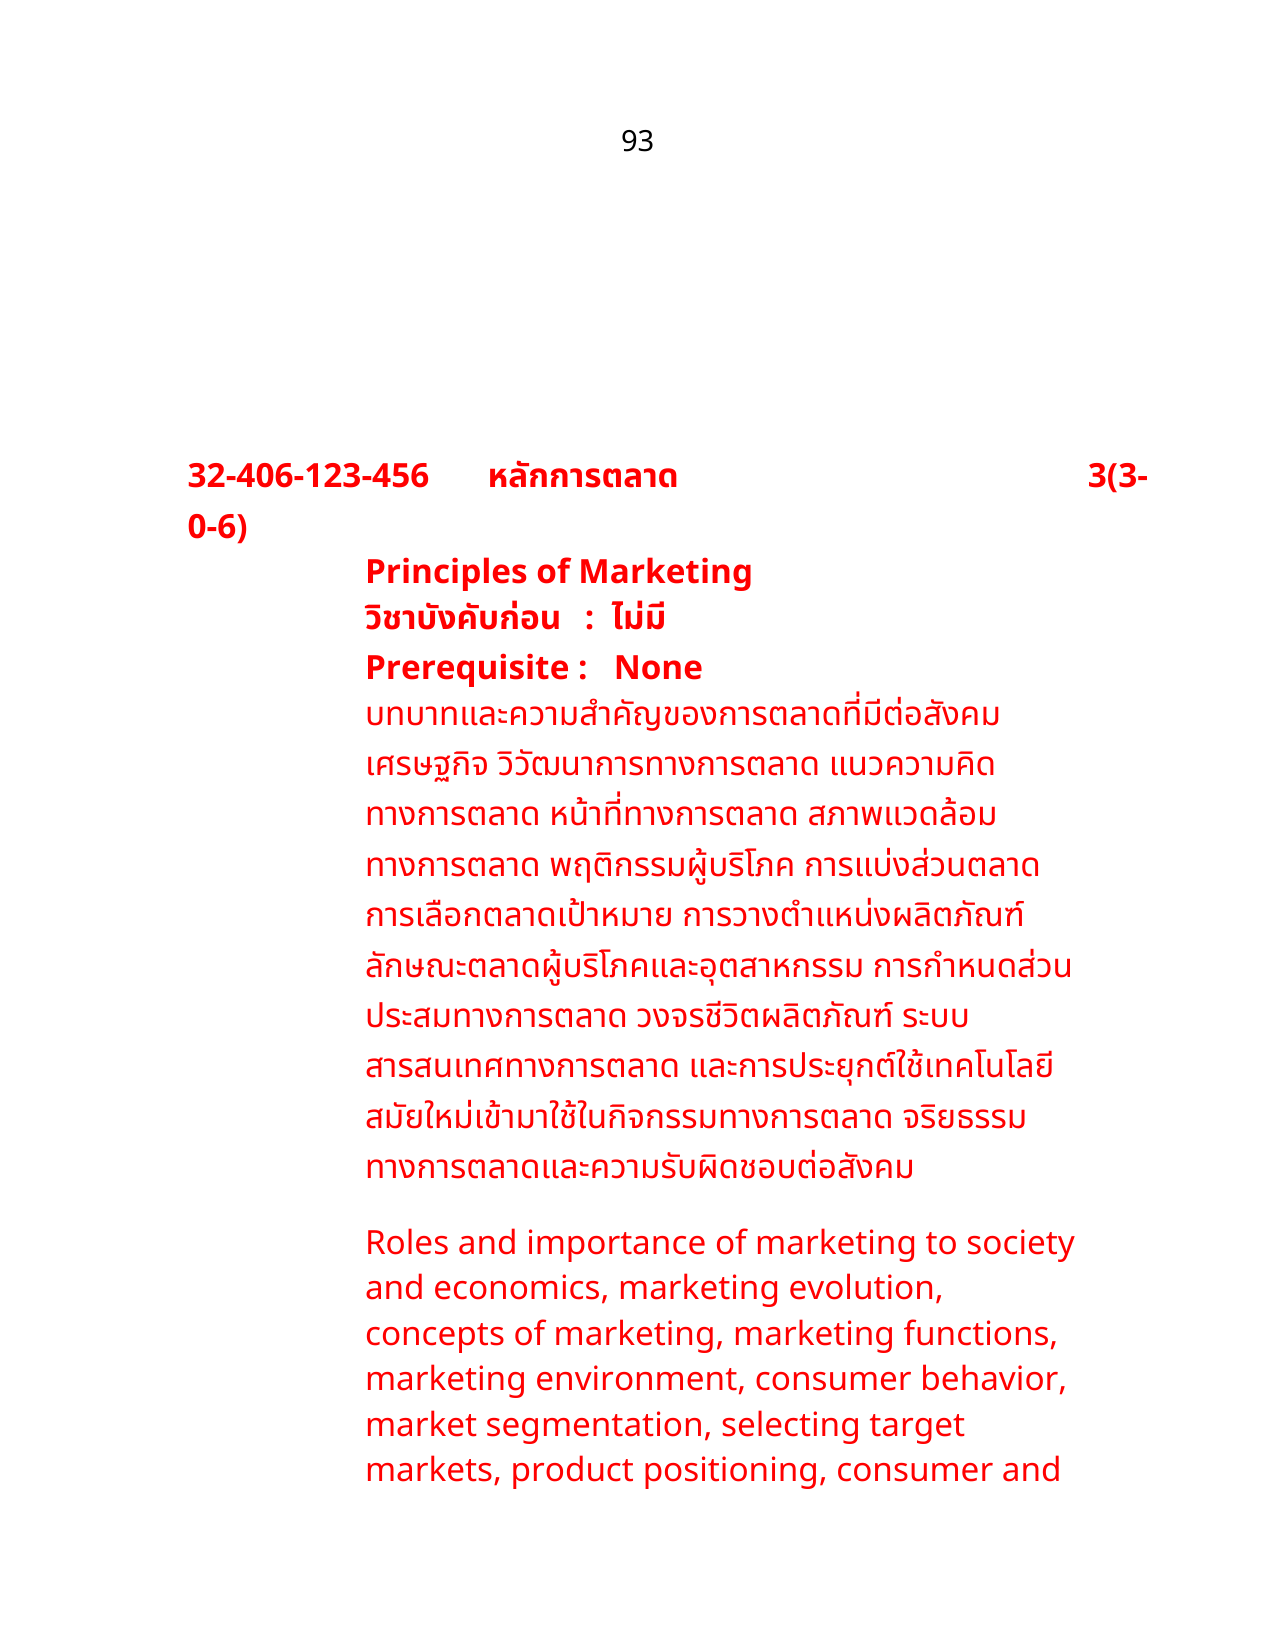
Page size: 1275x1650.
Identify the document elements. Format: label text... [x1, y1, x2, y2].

text 32-406-123-456 หลักการตลาด 3(3-0-6) [187, 452, 1087, 548]
text บทบาทและความสำคัญของการตลาดที่มีต่อสังคม เศรษฐกิจ วิวัฒนาการทางการตลาด แนวความคิดทางการตลาด หน้าที่ทางการตลาด สภาพแวดล้อมทางการตลาด พฤติกรรมผู้บริโภค การแบ่งส่วนตลาด การเลือกตลาดเป้าหมาย การวางตำแหน่งผลิตภัณฑ์ ลักษณะตลาดผู้บริโภคและอุตสาหกรรม การกำหนดส่วนประสมทางการตลาด วงจรชีวิตผลิตภัณฑ์ ระบบสารสนเทศทางการตลาด และการประยุกต์ใช้เทคโนโลยีสมัยใหม่เข้ามาใช้ในกิจกรรมทางการตลาด จริยธรรมทางการตลาดและความรับผิดชอบต่อสังคม [365, 689, 1087, 1194]
text วิชาบังคับก่อน : ไม่มี [187, 593, 1087, 644]
text Prerequisite : None [187, 644, 1087, 689]
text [365, 1219, 1087, 1491]
text Principles of Marketing [187, 548, 1087, 593]
